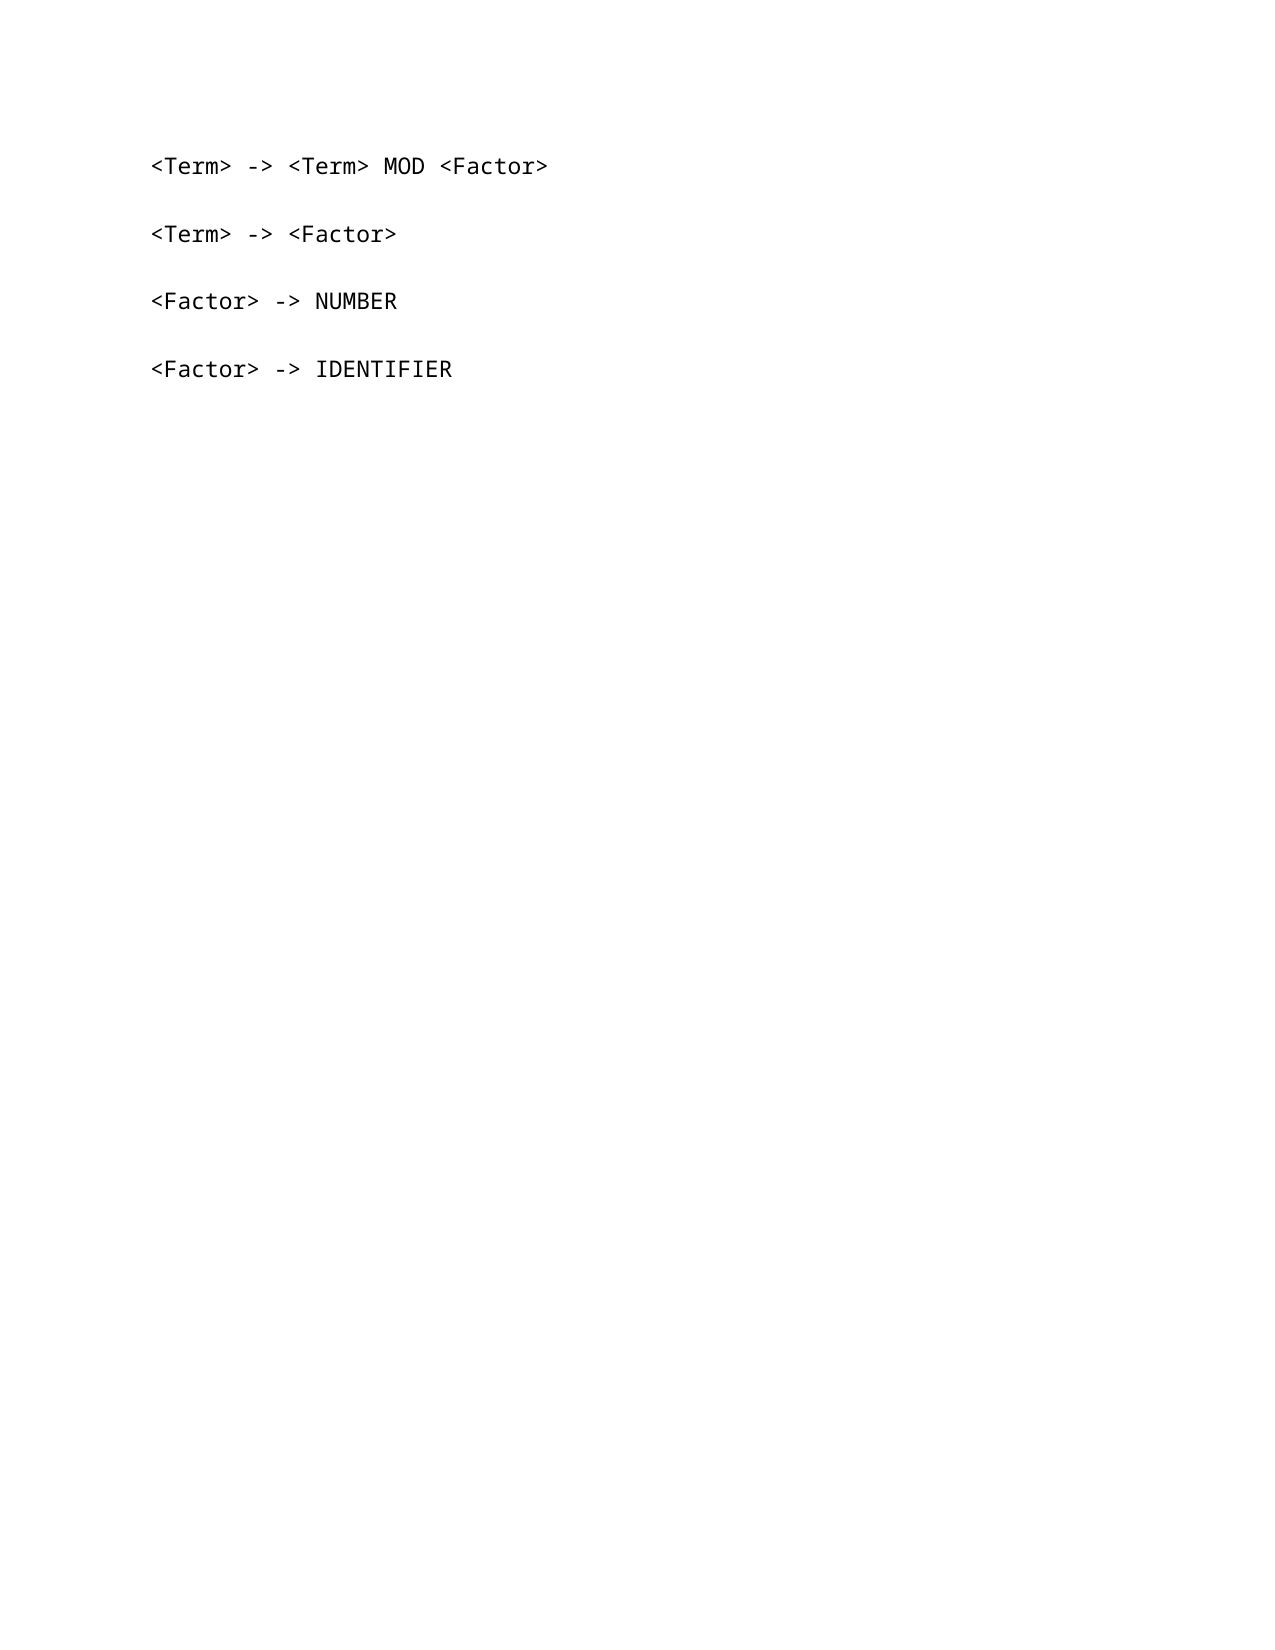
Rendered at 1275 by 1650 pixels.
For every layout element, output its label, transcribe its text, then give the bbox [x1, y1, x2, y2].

text <Term> -> <Factor> [150, 217, 1125, 249]
text <Term> -> <Term> MOD <Factor> [150, 150, 1125, 181]
text <Factor> -> IDENTIFIER [150, 352, 1125, 384]
text <Factor> -> NUMBER [150, 285, 1125, 316]
